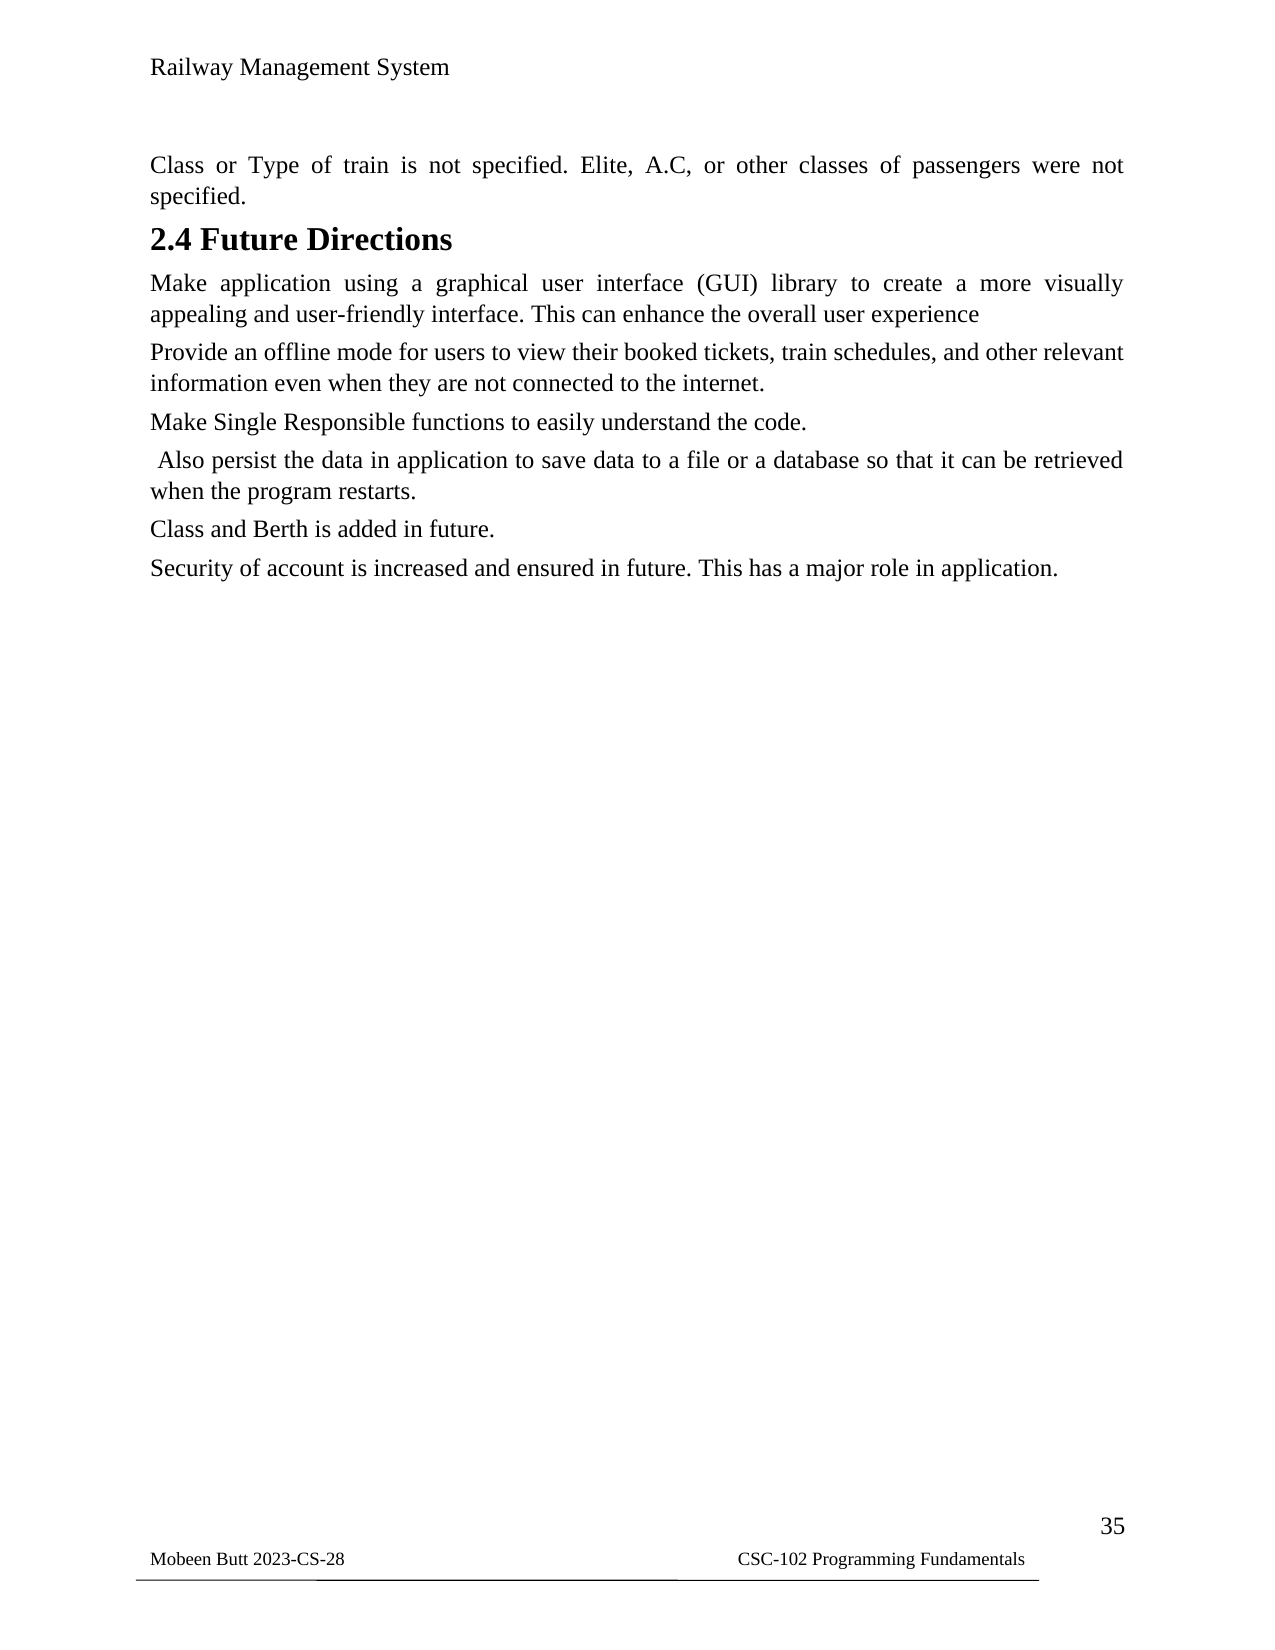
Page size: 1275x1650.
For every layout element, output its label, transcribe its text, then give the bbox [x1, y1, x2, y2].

text Class or Type of train is not specified. Elite, A.C, or other classes of passengers were not specified. [150, 150, 1125, 210]
subtitle 2.4 Future Directions [150, 219, 1125, 258]
text Also persist the data in application to save data to a file or a database so that it can be retrieved when the program restarts. [150, 445, 1125, 505]
text Class and Berth is added in future. [150, 514, 1125, 543]
text Security of account is increased and ensured in future. This has a major role in application. [150, 553, 1125, 582]
text Make application using a graphical user interface (GUI) library to create a more visually appealing and user-friendly interface. This can enhance the overall user experience [150, 268, 1125, 328]
text Make Single Responsible functions to easily understand the code. [150, 407, 1125, 436]
text Provide an offline mode for users to view their booked tickets, train schedules, and other relevant information even when they are not connected to the internet. [150, 337, 1125, 397]
